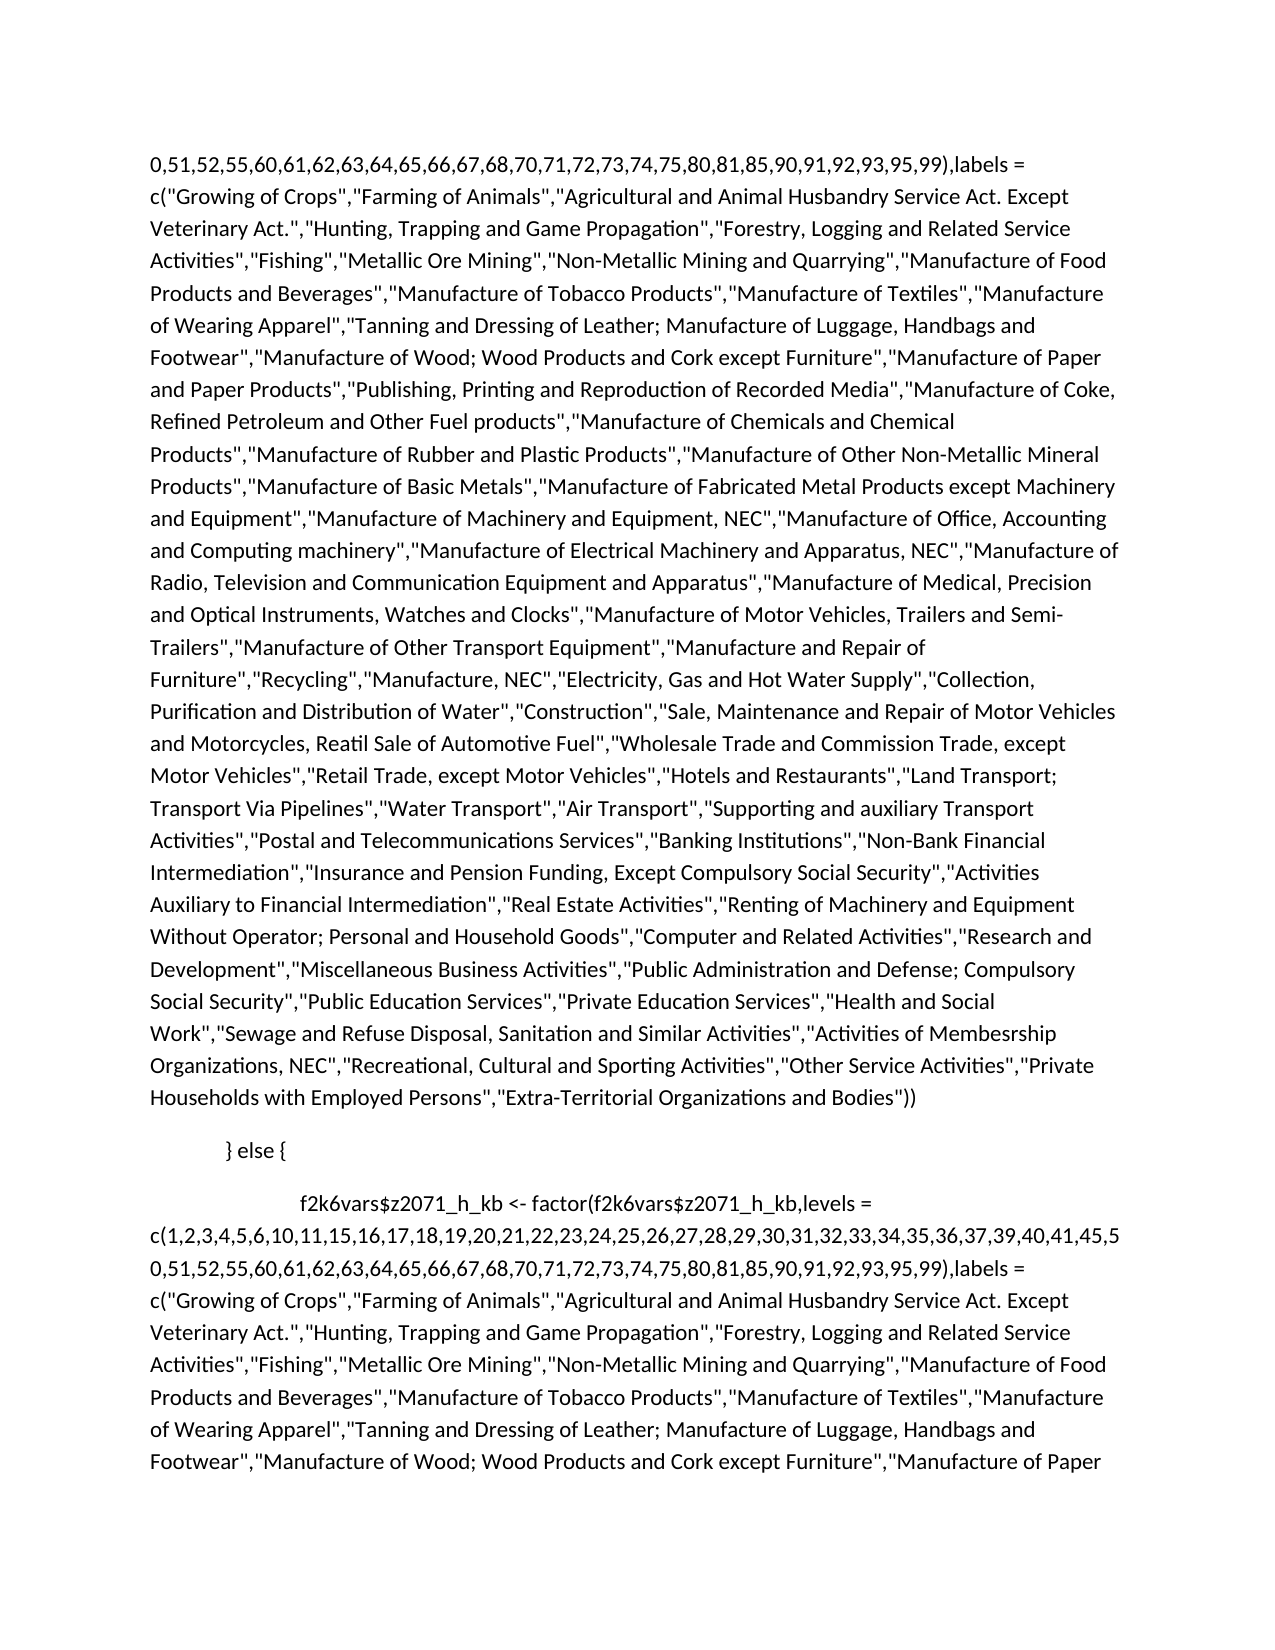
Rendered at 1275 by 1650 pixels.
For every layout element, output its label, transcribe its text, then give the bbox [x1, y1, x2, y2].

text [150, 1189, 1125, 1475]
text } else { [150, 1136, 1125, 1164]
